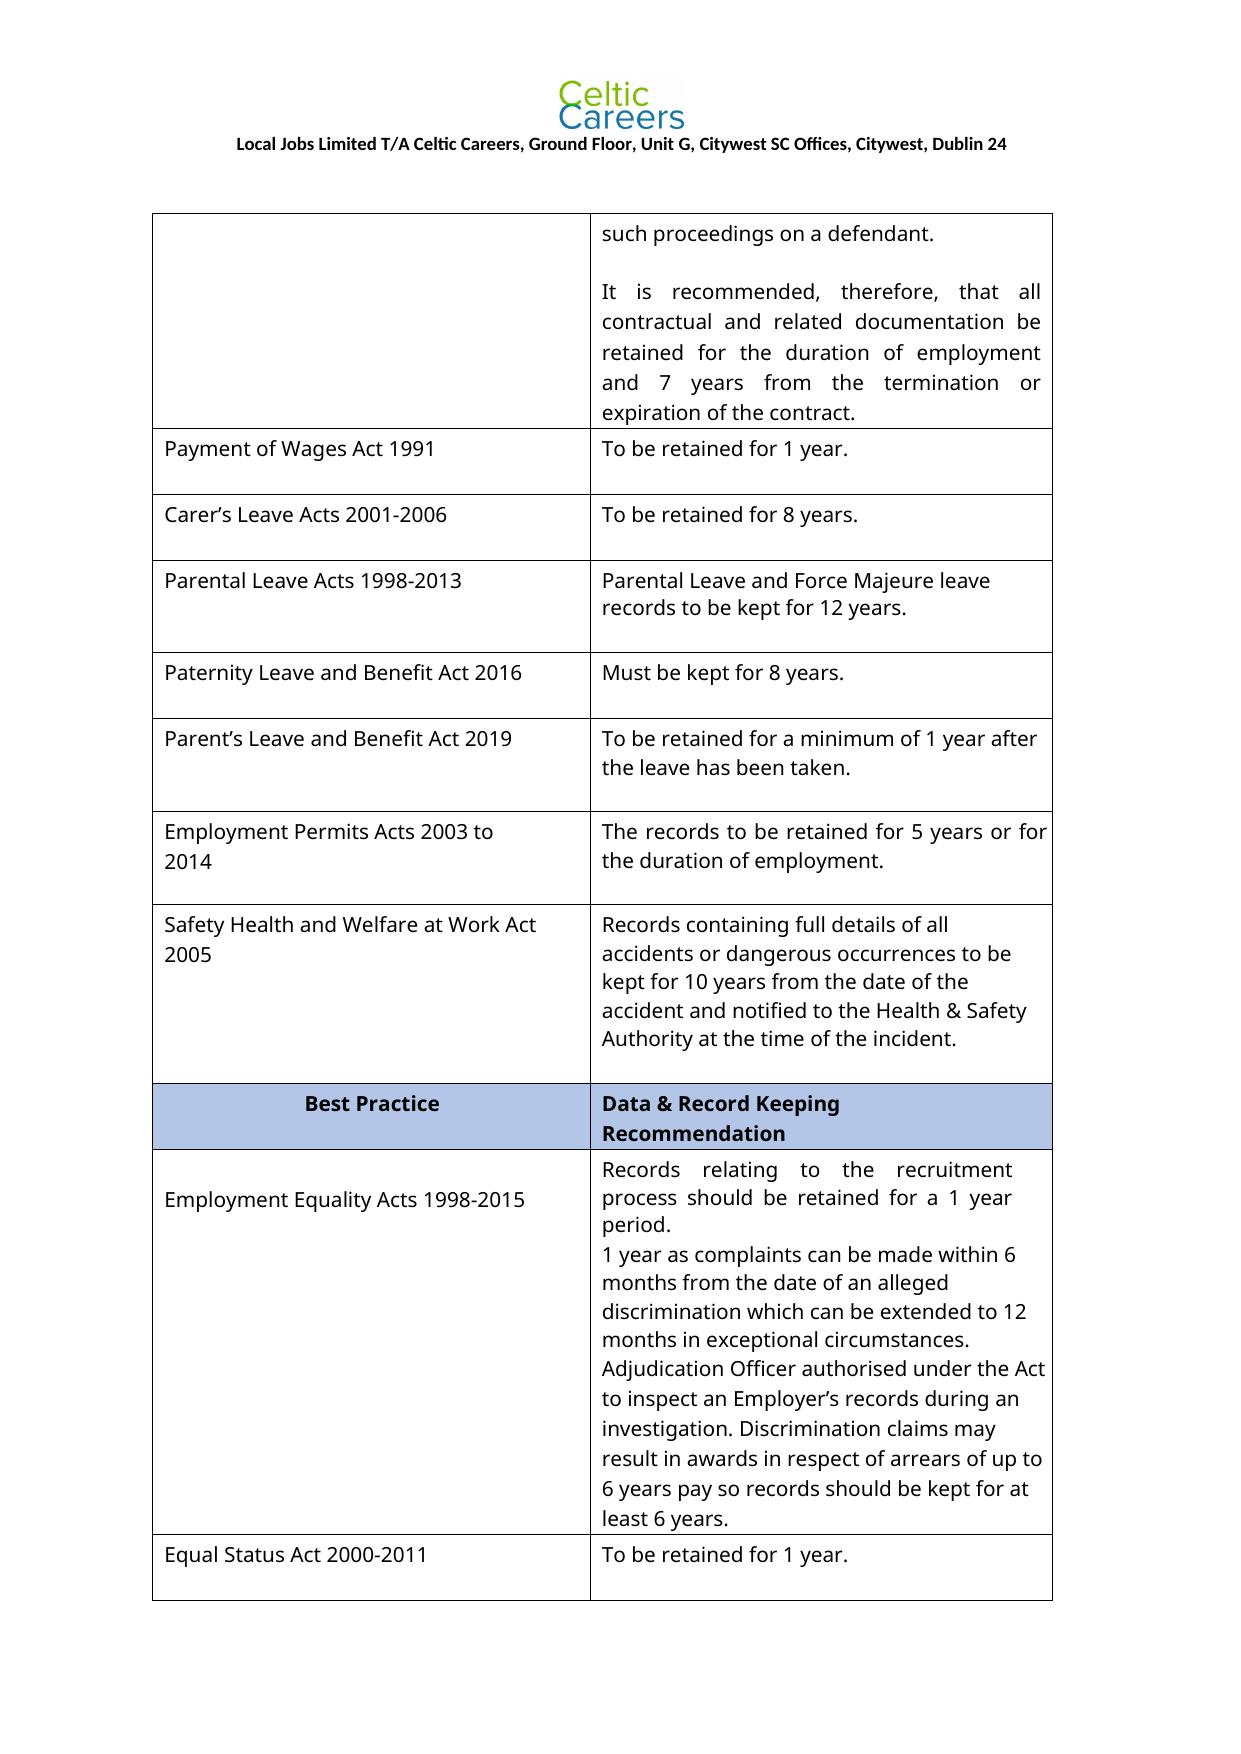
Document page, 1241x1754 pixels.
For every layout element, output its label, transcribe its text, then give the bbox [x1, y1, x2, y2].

table_cell Best Practice [153, 1084, 590, 1149]
table_cell Must be kept for 8 years. [591, 653, 1052, 718]
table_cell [153, 214, 590, 428]
picture [558, 75, 686, 132]
table_cell Parental Leave and Force Majeure leave records to be kept for 12 years. [591, 561, 1052, 652]
table_cell Employment Equality Acts 1998-2015 [153, 1150, 590, 1534]
table_cell Safety Health and Welfare at Work Act 2005 [153, 905, 590, 1082]
table_cell Paternity Leave and Benefit Act 2016 [153, 653, 590, 718]
table_cell To be retained for 8 years. [591, 495, 1052, 560]
table_cell Records relating to the recruitment process should be retained for a 1 year period. 1 year as complaints can be made within 6 months from the date of an alleged discrimination which can be extended to 12 months in exceptional circumstances. Adjudication Officer authorised under the Act to inspect an Employer’s records during an investigation. Discrimination claims may result in awards in respect of arrears of up to 6 years pay so records should be kept for at least 6 years. [591, 1150, 1052, 1534]
table_cell Payment of Wages Act 1991 [153, 429, 590, 494]
table_cell The records to be retained for 5 years or for the duration of employment. [591, 812, 1052, 904]
table_cell To be retained for a minimum of 1 year after the leave has been taken. [591, 719, 1052, 811]
table_cell Parent’s Leave and Benefit Act 2019 [153, 719, 590, 811]
table_cell Equal Status Act 2000-2011 [153, 1535, 590, 1600]
table_cell To be retained for 1 year. [591, 1535, 1052, 1600]
table_cell Parental Leave Acts 1998-2013 [153, 561, 590, 652]
table_cell Carer’s Leave Acts 2001-2006 [153, 495, 590, 560]
table_cell To be retained for 1 year. [591, 429, 1052, 494]
table_cell Employment Permits Acts 2003 to 2014 [153, 812, 590, 904]
table_cell Data & Record Keeping Recommendation [591, 1084, 1052, 1149]
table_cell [591, 214, 1052, 428]
table_cell Records containing full details of all accidents or dangerous occurrences to be kept for 10 years from the date of the accident and notified to the Health & Safety Authority at the time of the incident. [591, 905, 1052, 1082]
